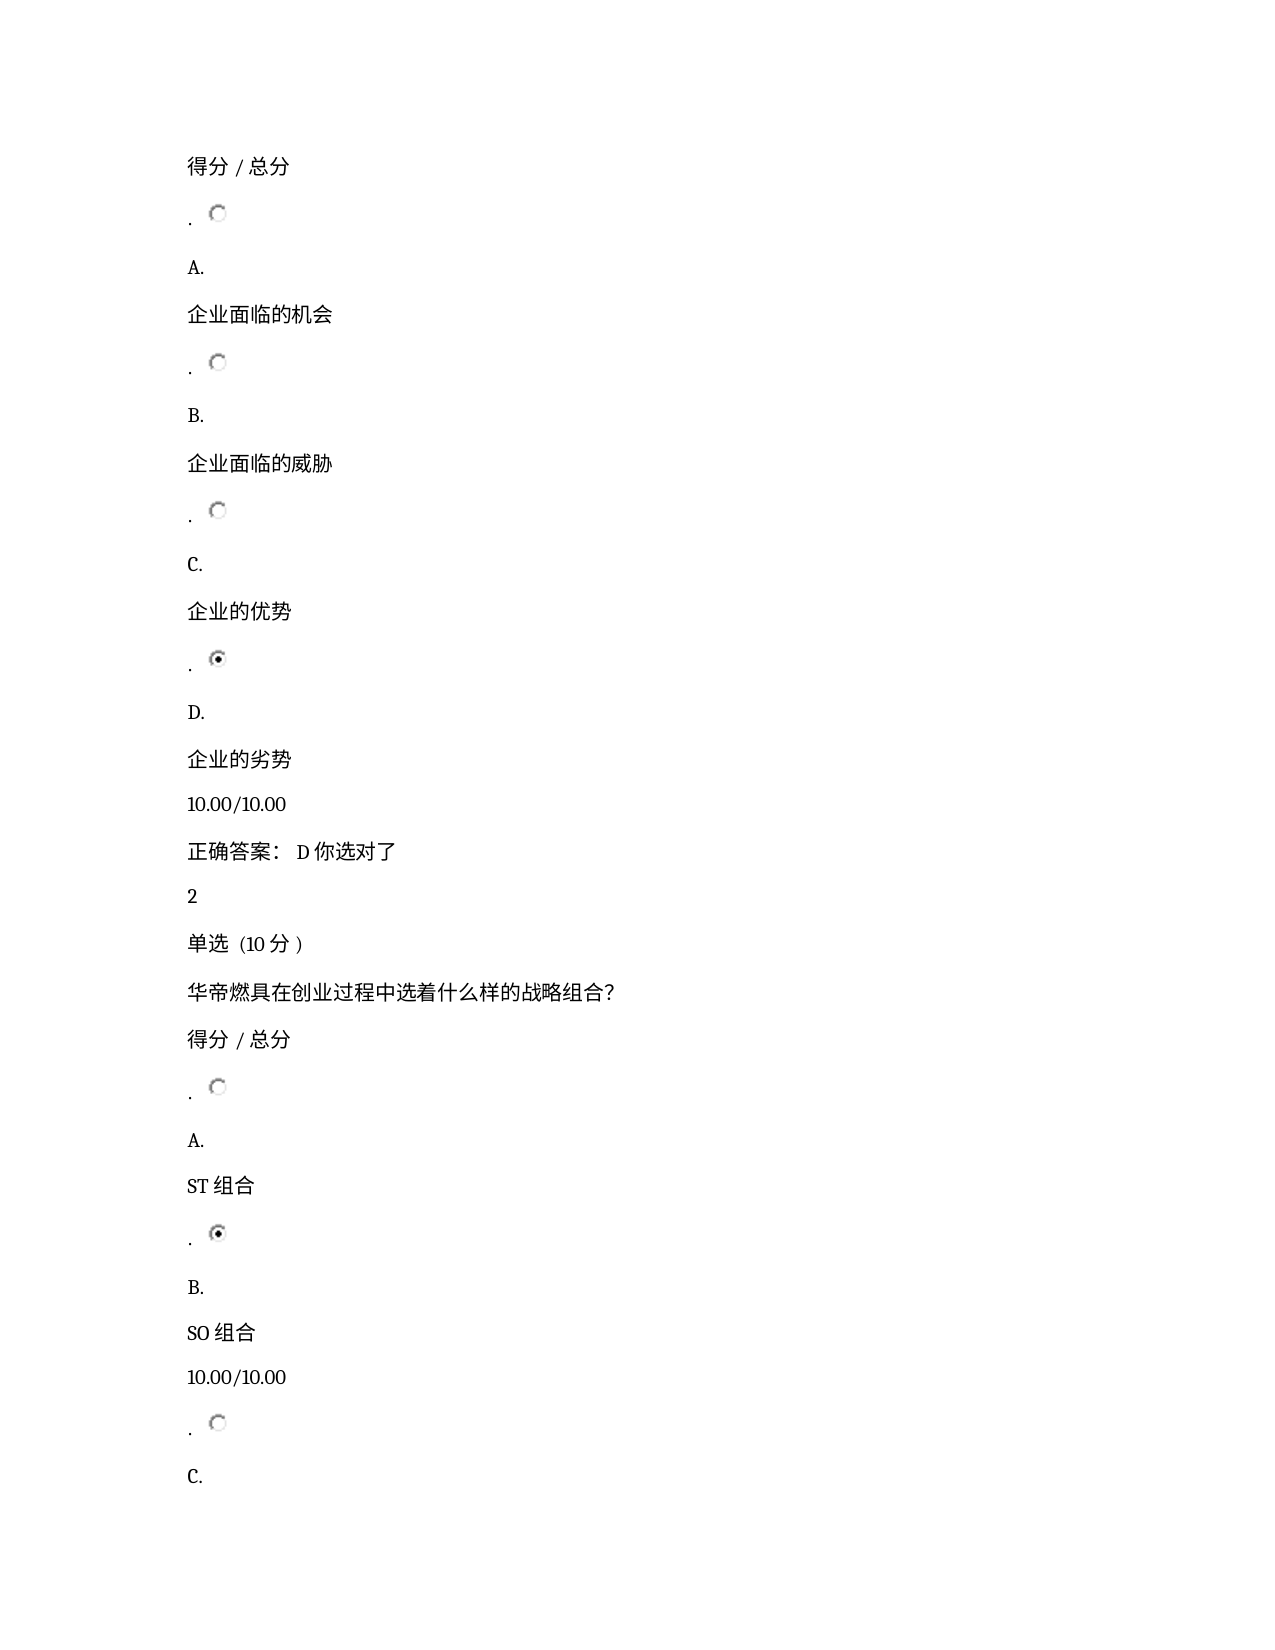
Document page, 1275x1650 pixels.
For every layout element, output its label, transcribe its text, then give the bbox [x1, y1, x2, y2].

text C. [187, 1465, 1087, 1489]
text 企业的劣势 [187, 744, 1087, 774]
picture [206, 644, 249, 677]
text 单选 (10 分 ) [187, 927, 1087, 957]
picture [206, 1408, 249, 1441]
text A. [187, 1129, 1087, 1153]
text ∙ [187, 199, 1087, 237]
text B. [187, 1276, 1087, 1299]
text SO 组合 [187, 1318, 1087, 1347]
text ∙ [187, 1408, 1087, 1446]
text ∙ [187, 1219, 1087, 1257]
text ∙ [187, 496, 1087, 534]
text 10.00/10.00 [187, 1366, 1087, 1389]
text 得分 / 总分 [187, 1025, 1087, 1053]
text ST 组合 [187, 1172, 1087, 1200]
text 华帝燃具在创业过程中选着什么样的战略组合？ [187, 976, 1087, 1006]
text B. [187, 404, 1087, 428]
text 企业的优势 [187, 595, 1087, 626]
text 10.00/10.00 [187, 793, 1087, 817]
text ∙ [187, 1072, 1087, 1110]
text ∙ [187, 347, 1087, 385]
text ∙ [187, 644, 1087, 682]
text 正确答案： D 你选对了 [187, 835, 1087, 866]
text D. [187, 701, 1087, 725]
text C. [187, 553, 1087, 577]
text 企业面临的威胁 [187, 447, 1087, 477]
text 企业面临的机会 [187, 298, 1087, 329]
text A. [187, 256, 1087, 280]
picture [206, 198, 249, 232]
picture [206, 1072, 249, 1105]
picture [206, 495, 249, 529]
picture [206, 347, 249, 381]
picture [206, 1218, 249, 1252]
text 得分 / 总分 [187, 150, 1087, 180]
text 2 [187, 884, 1087, 908]
